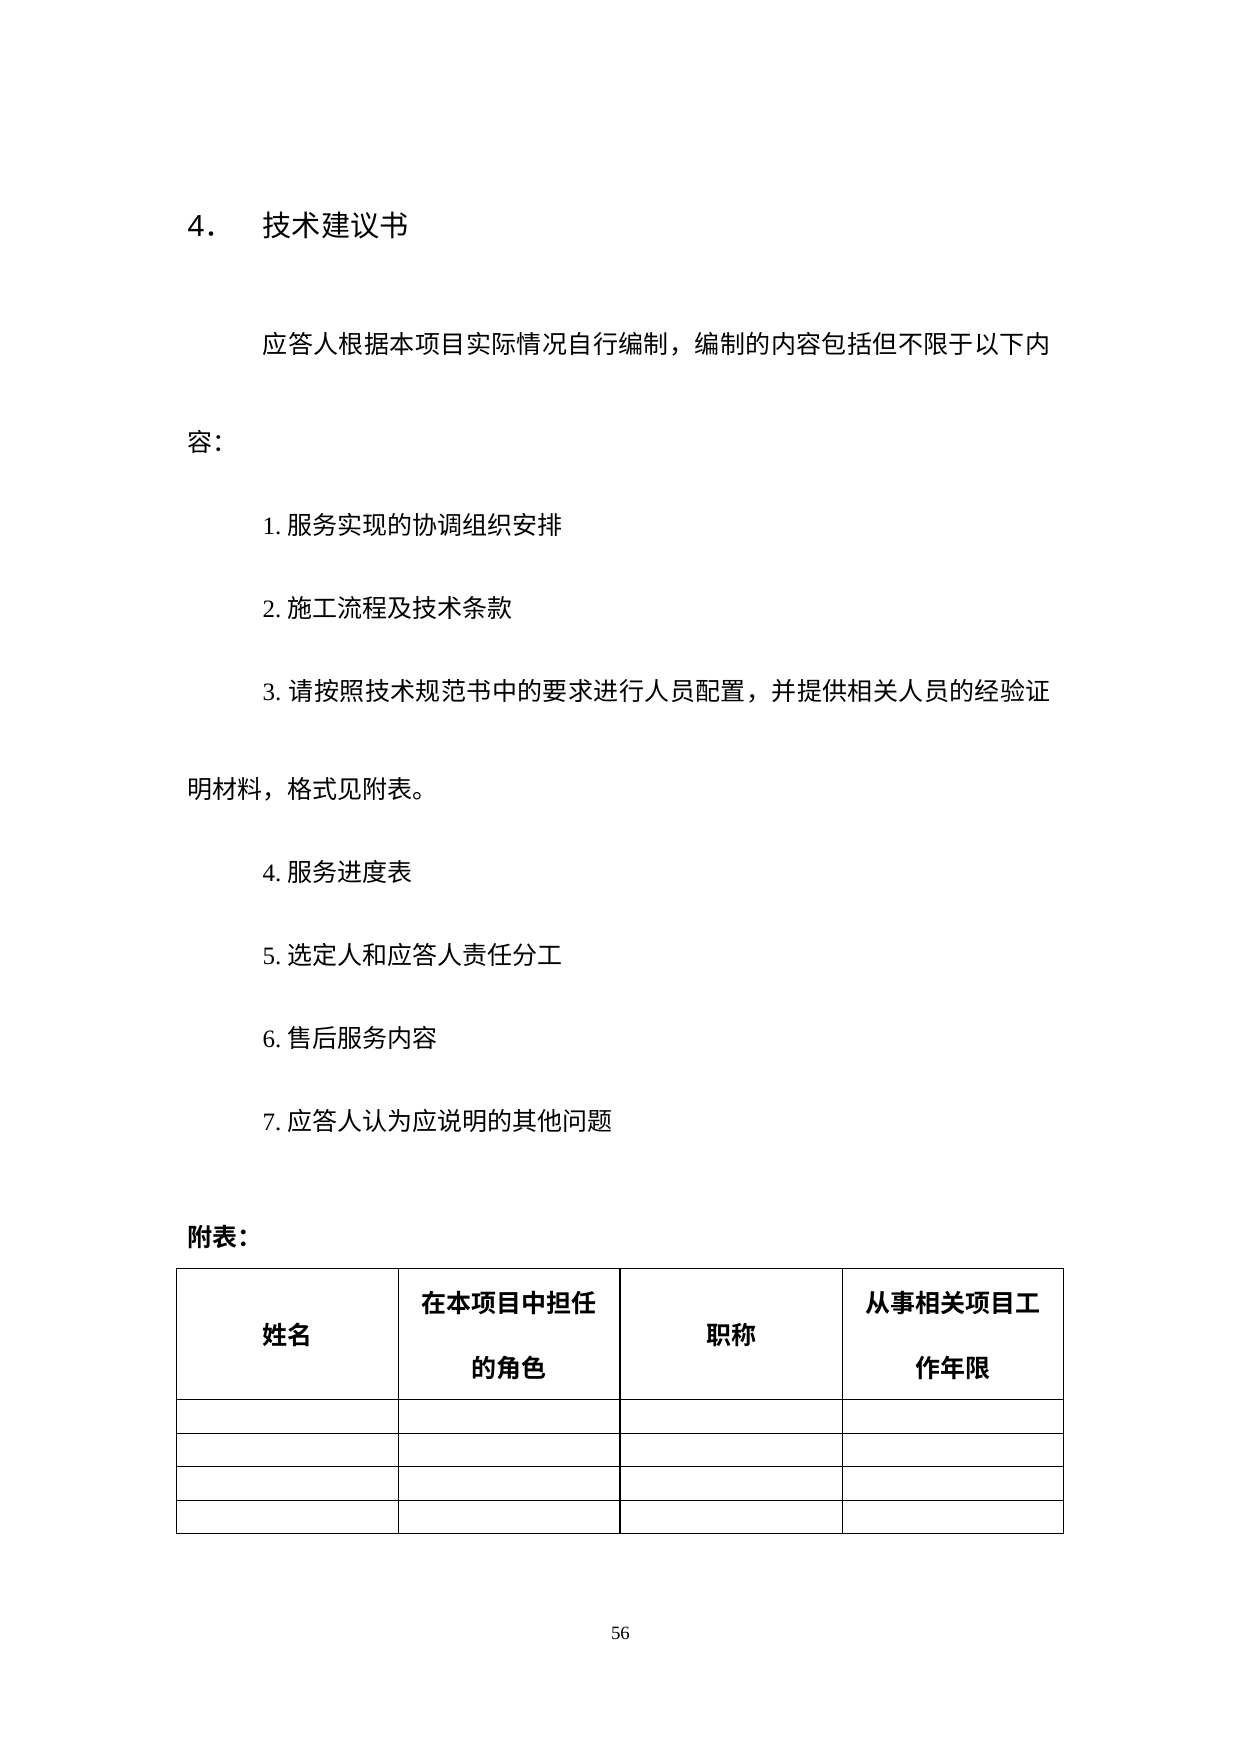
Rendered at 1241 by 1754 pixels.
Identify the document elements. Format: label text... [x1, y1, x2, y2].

table_cell [399, 1434, 619, 1466]
text 1. 服务实现的协调组织安排 [187, 491, 1053, 556]
table_cell [399, 1400, 619, 1432]
text 4. 服务进度表 [187, 838, 1053, 903]
table_header 从事相关项目工作年限 [843, 1269, 1063, 1399]
table_header 姓名 [177, 1269, 398, 1399]
text 2. 施工流程及技术条款 [187, 574, 1053, 639]
text 7. 应答人认为应说明的其他问题 [187, 1087, 1053, 1152]
table_cell [177, 1501, 398, 1533]
table_cell [843, 1501, 1063, 1533]
text 附表： [187, 1203, 1053, 1268]
text 5. 选定人和应答人责任分工 [187, 921, 1053, 986]
table_cell [843, 1400, 1063, 1432]
table_cell [621, 1467, 842, 1499]
table_cell [177, 1467, 398, 1499]
table_header 职称 [621, 1269, 842, 1399]
table_cell [177, 1434, 398, 1466]
table_cell [843, 1467, 1063, 1499]
text 应答人根据本项目实际情况自行编制，编制的内容包括但不限于以下内容： [187, 310, 1053, 473]
table_cell [399, 1501, 619, 1533]
table_cell [399, 1467, 619, 1499]
table_cell [843, 1434, 1063, 1466]
subtitle 技术建议书 [187, 191, 1053, 256]
table_cell [621, 1501, 842, 1533]
table_cell [621, 1434, 842, 1466]
text 6. 售后服务内容 [187, 1004, 1053, 1069]
table_header 在本项目中担任的角色 [399, 1269, 619, 1399]
text 3. 请按照技术规范书中的要求进行人员配置，并提供相关人员的经验证明材料，格式见附表。 [187, 657, 1053, 820]
table_cell [621, 1400, 842, 1432]
table_cell [177, 1400, 398, 1432]
